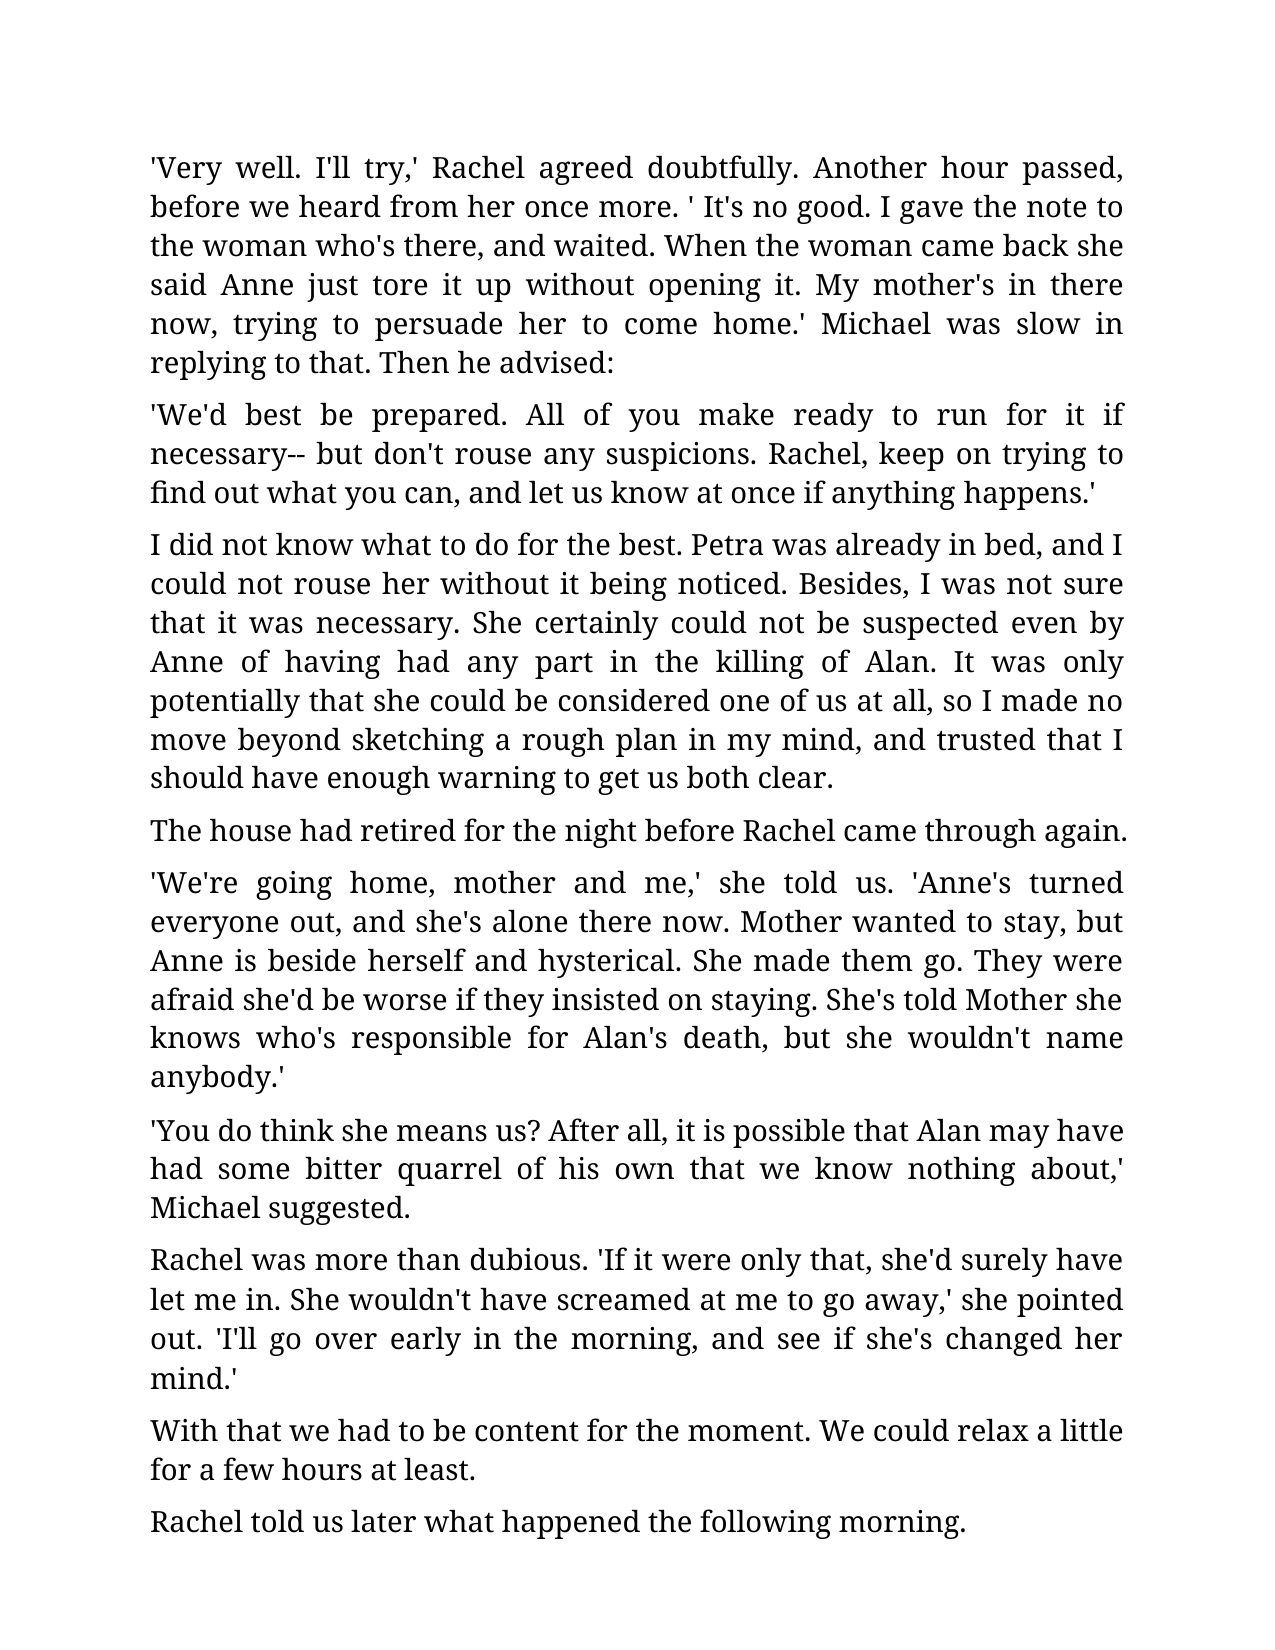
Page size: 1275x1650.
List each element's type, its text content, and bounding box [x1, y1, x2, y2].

text With that we had to be content for the moment. We could relax a little for a few hours at least. [150, 1410, 1125, 1489]
text I did not know what to do for the best. Petra was already in bed, and I could not rouse her without it being noticed. Besides, I was not sure that it was necessary. She certainly could not be suspected even by Anne of having had any part in the killing of Alan. It was only potentially that she could be considered one of us at all, so I made no move beyond sketching a rough plan in my mind, and trusted that I should have enough warning to get us both clear. [150, 525, 1125, 797]
text 'We'd best be prepared. All of you make ready to run for it if necessary-- but don't rouse any suspicions. Rachel, keep on trying to find out what you can, and let us know at once if anything happens.' [150, 395, 1126, 512]
text 'Very well. I'll try,' Rachel agreed doubtfully. Another hour passed, before we heard from her once more. ' It's no good. I gave the note to the woman who's there, and waited. When the woman came back she said Anne just tore it up without opening it. My mother's in there now, trying to persuade her to come home.' Michael was slow in replying to that. Then he advised: [150, 148, 1126, 382]
text 'You do think she means us? After all, it is possible that Alan may have had some bitter quarrel of his own that we know nothing about,' Michael suggested. [150, 1110, 1126, 1227]
text Rachel was more than dubious. 'If it were only that, she'd surely have let me in. She wouldn't have screamed at me to go away,' she pointed out. 'I'll go over early in the morning, and see if she's changed her mind.' [150, 1239, 1125, 1398]
text The house had retired for the night before Rachel came through again. [150, 811, 1137, 850]
text 'We're going home, mother and me,' she told us. 'Anne's turned everyone out, and she's alone there now. Mother wanted to stay, but Anne is beside herself and hysterical. She made them go. They were afraid she'd be worse if they insisted on staying. She's told Mother she knows who's responsible for Alan's death, but she wouldn't name anybody.' [150, 863, 1125, 1096]
text Rachel told us later what happened the following morning. [150, 1501, 1137, 1541]
